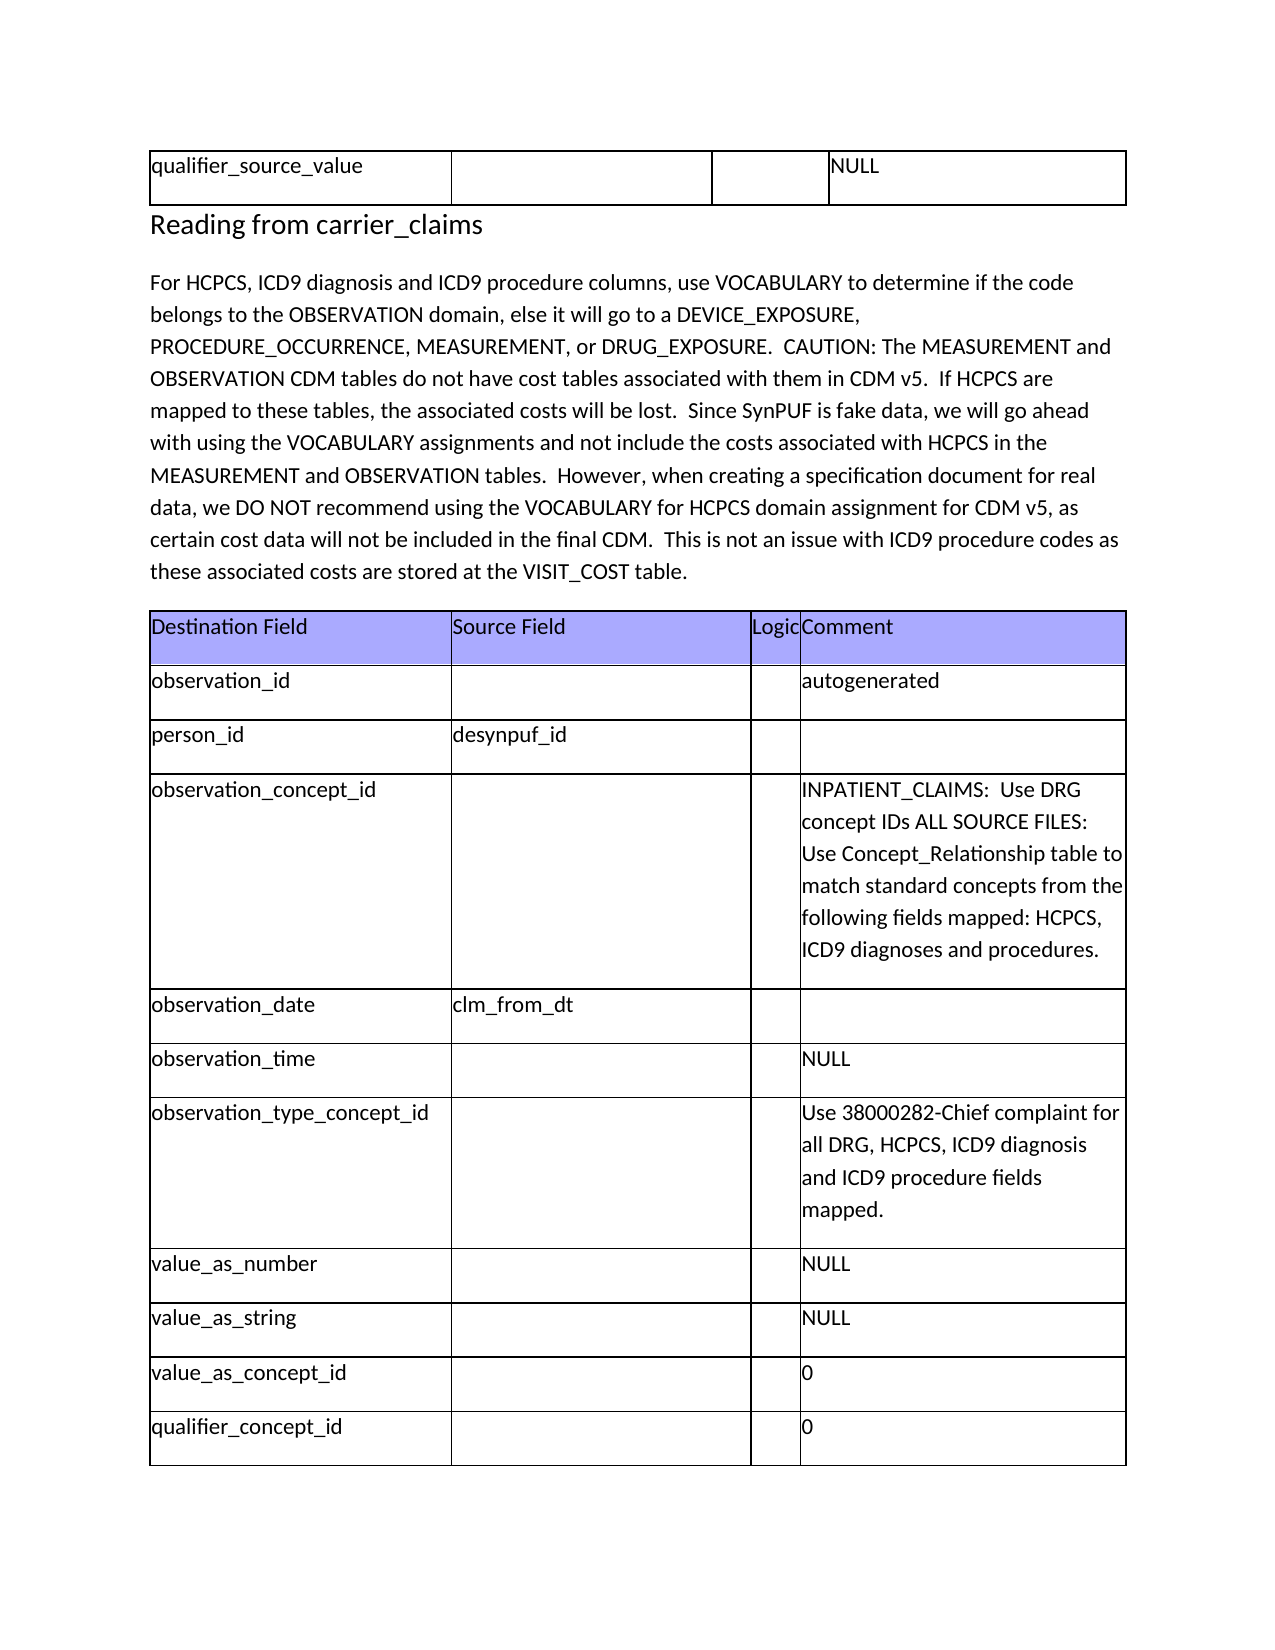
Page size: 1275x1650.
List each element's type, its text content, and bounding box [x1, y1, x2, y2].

table_cell [801, 721, 1125, 773]
table_cell [752, 1249, 800, 1302]
table_cell [752, 721, 800, 773]
table_cell [452, 1412, 750, 1465]
table_cell [452, 1358, 750, 1411]
table_cell [752, 1098, 800, 1248]
table_cell observation_id [151, 666, 451, 719]
table_header Destination Field [151, 612, 451, 664]
table_cell observation_type_concept_id [151, 1098, 451, 1248]
table_cell [752, 1304, 800, 1356]
table_cell [752, 1044, 800, 1097]
table_cell NULL [801, 1304, 1125, 1356]
table_cell clm_from_dt [452, 990, 750, 1043]
table_cell value_as_concept_id [151, 1358, 451, 1411]
table_cell observation_time [151, 1044, 451, 1097]
table_cell observation_concept_id [151, 775, 451, 988]
table_cell [452, 1304, 750, 1356]
table_cell [752, 1358, 800, 1411]
table_cell value_as_string [151, 1304, 451, 1356]
table_cell autogenerated [801, 666, 1125, 719]
table_cell [752, 990, 800, 1043]
table_cell [452, 1098, 750, 1248]
table_cell INPATIENT_CLAIMS: Use DRG concept IDs ALL SOURCE FILES: Use Concept_Relationship table to match standard concepts from the following fields mapped: HCPCS, ICD9 diagnoses and procedures. [801, 775, 1125, 988]
table_cell NULL [830, 152, 1125, 204]
table_header Source Field [452, 612, 750, 664]
table_cell value_as_number [151, 1249, 451, 1302]
table_cell [752, 1412, 800, 1465]
table_cell desynpuf_id [452, 721, 750, 773]
table_header Logic [752, 612, 800, 664]
table_cell [452, 152, 711, 204]
text Reading from carrier_claims [150, 206, 1125, 241]
table_cell 0 [801, 1358, 1125, 1411]
text For HCPCS, ICD9 diagnosis and ICD9 procedure columns, use VOCABULARY to determine if the code belongs to the OBSERVATION domain, else it will go to a DEVICE_EXPOSURE, PROCEDURE_OCCURRENCE, MEASUREMENT, or DRUG_EXPOSURE. CAUTION: The MEASUREMENT and OBSERVATION CDM tables do not have cost tables associated with them in CDM v5. If HCPCS are mapped to these tables, the associated costs will be lost. Since SynPUF is fake data, we will go ahead with using the VOCABULARY assignments and not include the costs associated with HCPCS in the MEASUREMENT and OBSERVATION tables. However, when creating a specification document for real data, we DO NOT recommend using the VOCABULARY for HCPCS domain assignment for CDM v5, as certain cost data will not be included in the final CDM. This is not an issue with ICD9 procedure codes as these associated costs are stored at the VISIT_COST table. [150, 268, 1125, 585]
table_cell [452, 1249, 750, 1302]
table_cell person_id [151, 721, 451, 773]
table_cell observation_date [151, 990, 451, 1043]
table_cell 0 [801, 1412, 1125, 1465]
table_header Comment [801, 612, 1125, 664]
table_cell NULL [801, 1249, 1125, 1302]
table_cell NULL [801, 1044, 1125, 1097]
table_cell [752, 775, 800, 988]
table_cell Use 38000282-Chief complaint for all DRG, HCPCS, ICD9 diagnosis and ICD9 procedure fields mapped. [801, 1098, 1125, 1248]
table_cell [452, 1044, 750, 1097]
table_cell [713, 152, 828, 204]
table_cell [801, 990, 1125, 1043]
table_cell [452, 666, 750, 719]
table_cell [452, 775, 750, 988]
table_cell qualifier_source_value [151, 152, 451, 204]
table_cell [752, 666, 800, 719]
table_cell qualifier_concept_id [151, 1412, 451, 1465]
